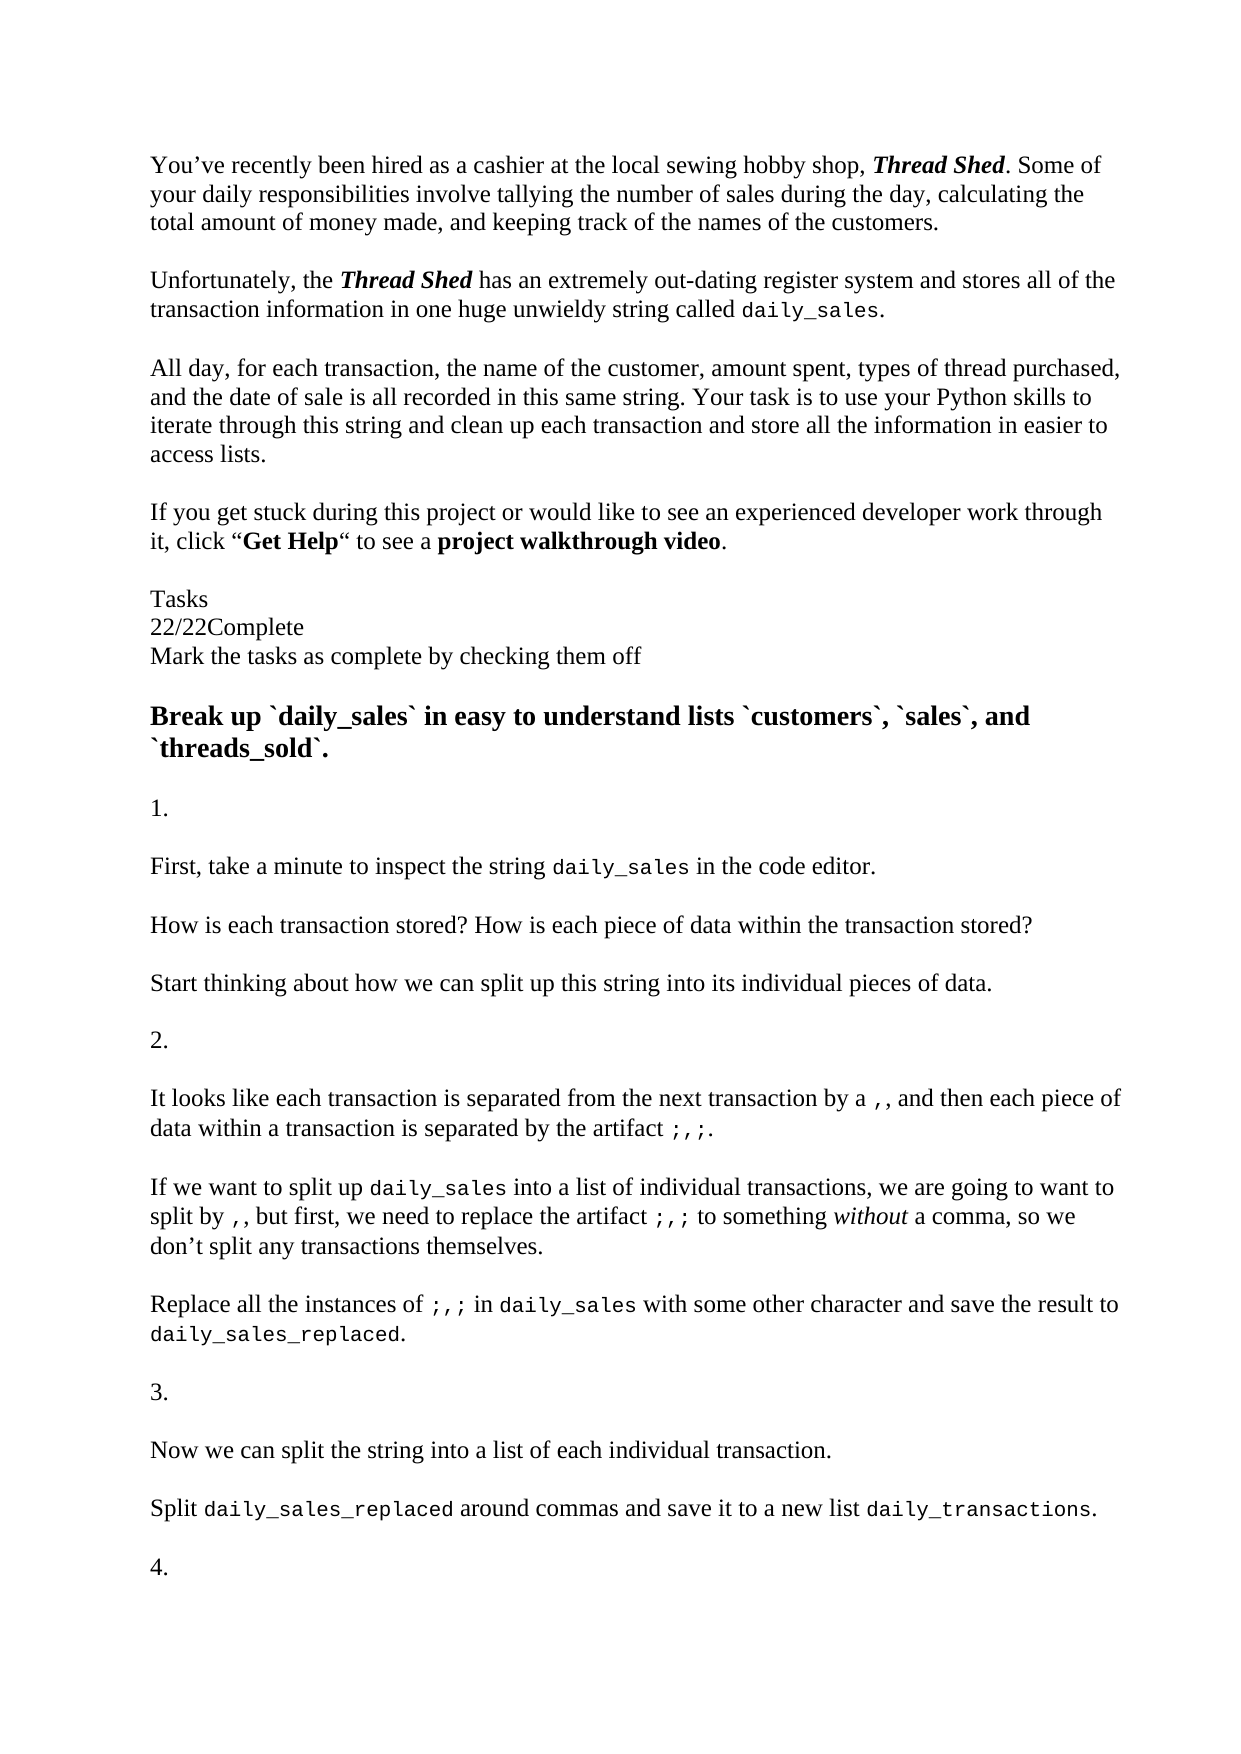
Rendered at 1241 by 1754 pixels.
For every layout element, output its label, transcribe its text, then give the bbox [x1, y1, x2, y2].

text 22/22Complete [150, 612, 1122, 641]
text 3. [150, 1377, 1122, 1406]
text It looks like each transaction is separated from the next transaction by a ,, and then each piece of data within a transaction is separated by the artifact ;,;. [150, 1083, 1122, 1143]
text You’ve recently been hired as a cashier at the local sewing hobby shop, Thread Shed. Some of your daily responsibilities involve tallying the number of sales during the day, calculating the total amount of money made, and keeping track of the names of the customers. [150, 150, 1122, 236]
text First, take a minute to inspect the string daily_sales in the code editor. [150, 851, 1122, 881]
text Replace all the instances of ;,; in daily_sales with some other character and save the result to daily_sales_replaced. [150, 1289, 1122, 1348]
text Now we can split the string into a list of each individual transaction. [150, 1435, 1122, 1464]
text 1. [150, 793, 1122, 822]
text How is each transaction stored? How is each piece of data within the transaction stored? [150, 910, 1122, 938]
text Start thinking about how we can split up this string into its individual pieces of data. [150, 968, 1122, 996]
text If you get stuck during this project or would like to see an experienced developer work through it, click “Get Help“ to see a project walkthrough video. [150, 497, 1122, 554]
text All day, for each transaction, the name of the customer, amount spent, types of thread purchased, and the date of sale is all recorded in this same string. Your task is to use your Python skills to iterate through this string and clean up each transaction and store all the information in easier to access lists. [150, 353, 1122, 468]
text Unfortunately, the Thread Shed has an extremely out-dating register system and stores all of the transaction information in one huge unwieldy string called daily_sales. [150, 265, 1122, 324]
text Break up `daily_sales` in easy to understand lists `customers`, `sales`, and `threads_sold`. [150, 699, 1122, 764]
text Split daily_sales_replaced around commas and save it to a new list daily_transactions. [150, 1493, 1122, 1523]
text 2. [150, 1026, 1122, 1054]
text If we want to split up daily_sales into a list of individual transactions, we are going to want to split by ,, but first, we need to replace the artifact ;,; to something without a comma, so we don’t split any transactions themselves. [150, 1172, 1122, 1260]
text Mark the tasks as complete by checking them off [150, 641, 1122, 670]
text 4. [150, 1552, 1122, 1581]
text Tasks [150, 584, 1122, 612]
